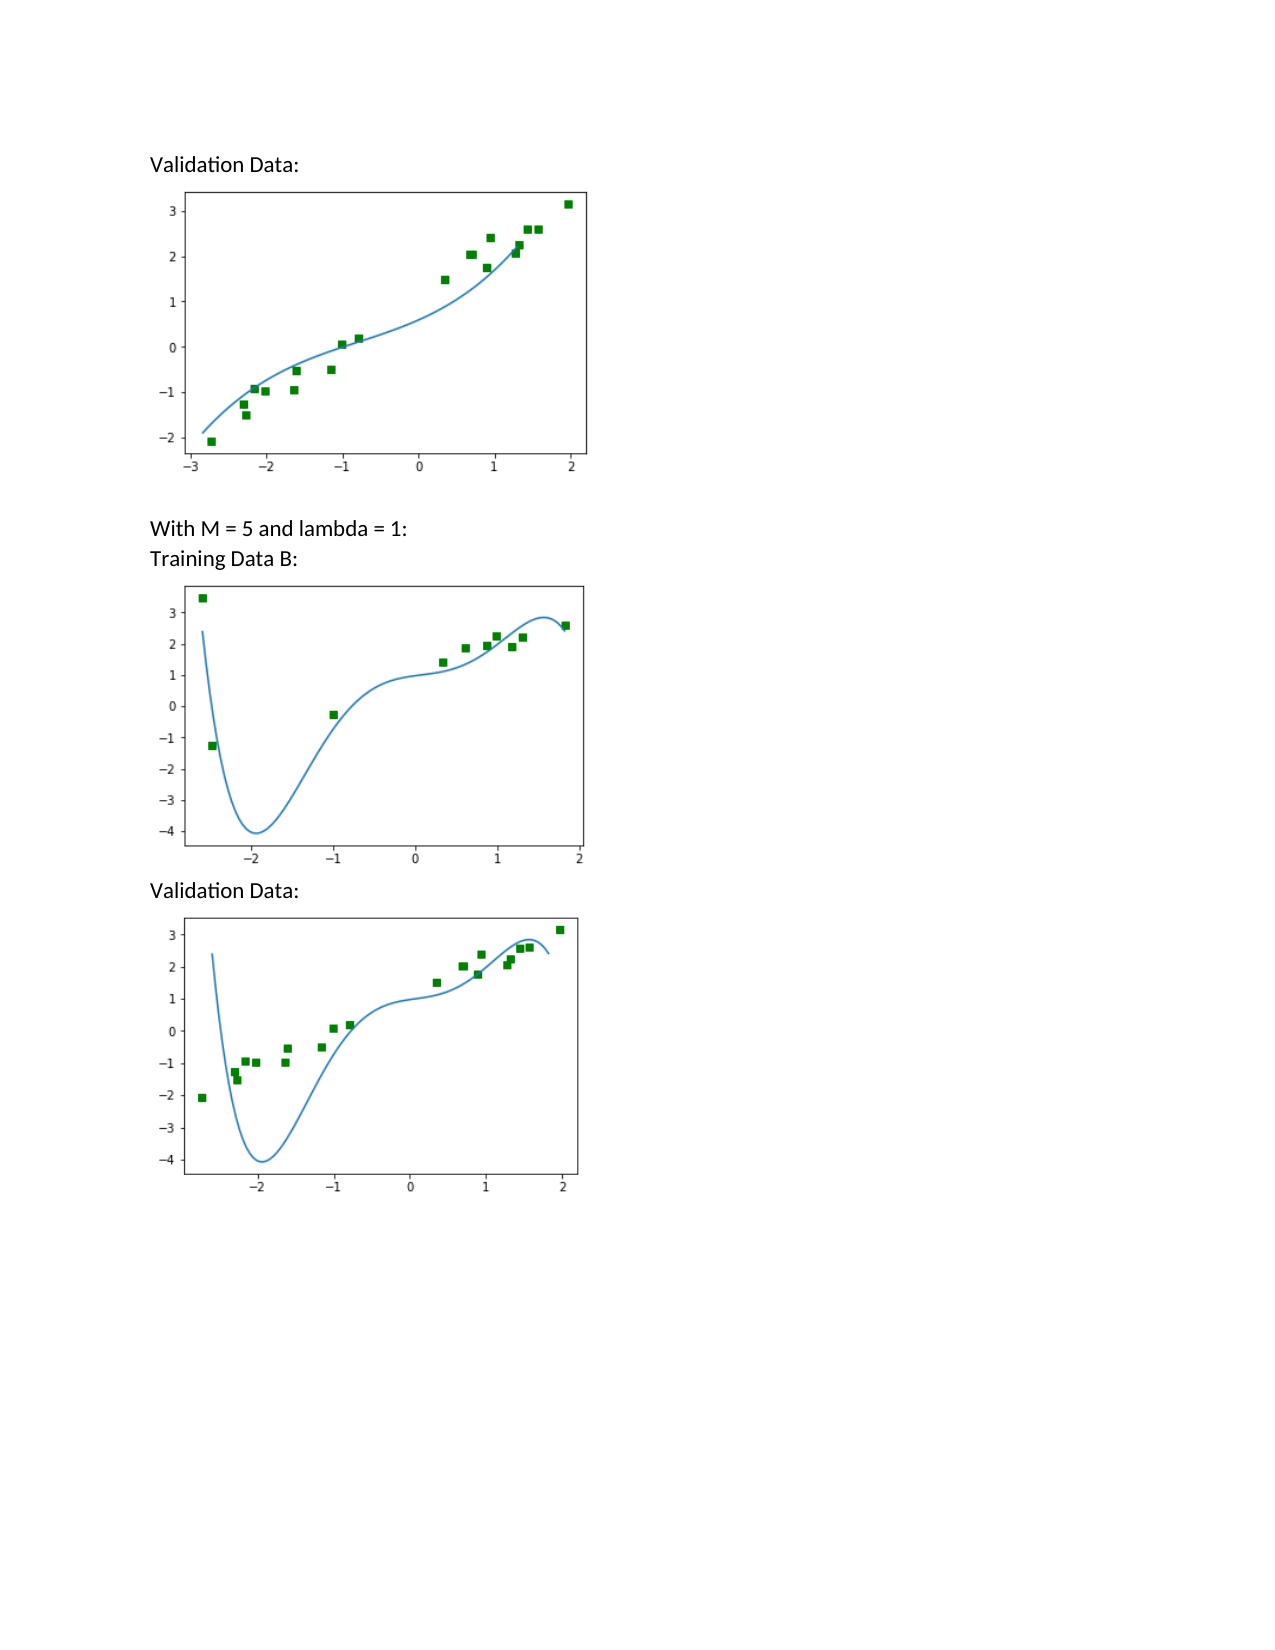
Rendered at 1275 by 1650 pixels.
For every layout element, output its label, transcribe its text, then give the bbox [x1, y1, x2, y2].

picture [150, 906, 589, 1202]
picture [150, 180, 598, 482]
text With M = 5 and lambda = 1: [150, 514, 1125, 542]
text Training Data B: [150, 544, 1125, 572]
text Validation Data: [150, 876, 1125, 904]
text Validation Data: [150, 150, 1125, 178]
picture [150, 574, 595, 874]
